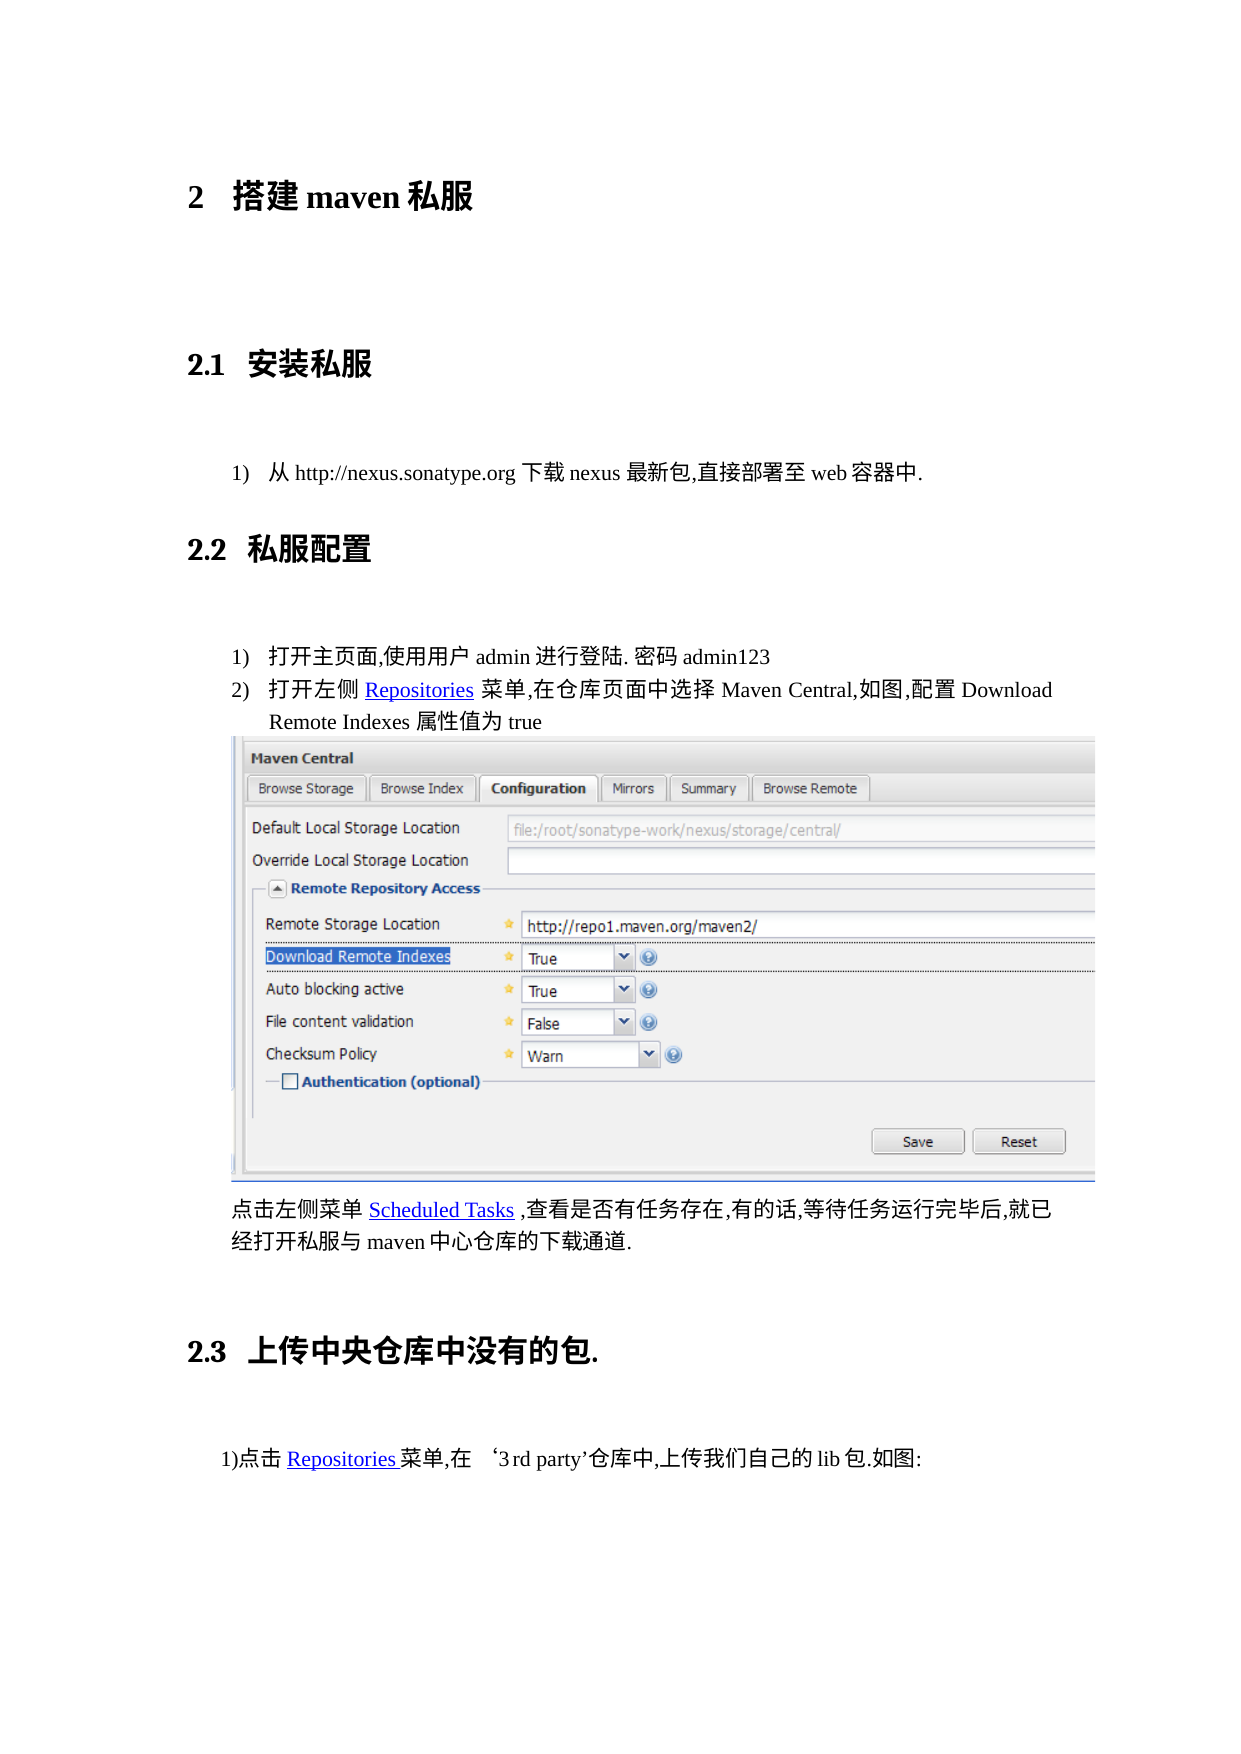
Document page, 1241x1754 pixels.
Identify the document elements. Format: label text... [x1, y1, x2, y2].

picture [231, 736, 1096, 1182]
list 从http://nexus.sonatype.org 下载nexus 最新包,直接部署至web容器中. [231, 454, 1053, 487]
list 打开左侧Repositories 菜单,在仓库页面中选择Maven Central,如图,配置Download Remote Indexes 属性值为 true [231, 671, 1053, 736]
text 1)点击Repositories菜单,在 ‘3 rd party’仓库中,上传我们自己的lib包.如图: [187, 1441, 1053, 1473]
subtitle 安装私服 [187, 329, 1053, 394]
subtitle 搭建maven私服 [187, 162, 1053, 227]
text 点击左侧菜单Scheduled Tasks ,查看是否有任务存在,有的话,等待任务运行完毕后,就已经打开私服与maven中心仓库的下载通道. [231, 1191, 1053, 1256]
list 打开主页面,使用用户admin 进行登陆. 密码 admin123 [231, 639, 1053, 671]
subtitle 私服配置 [187, 514, 1053, 579]
subtitle 上传中央仓库中没有的包. [187, 1316, 1053, 1381]
